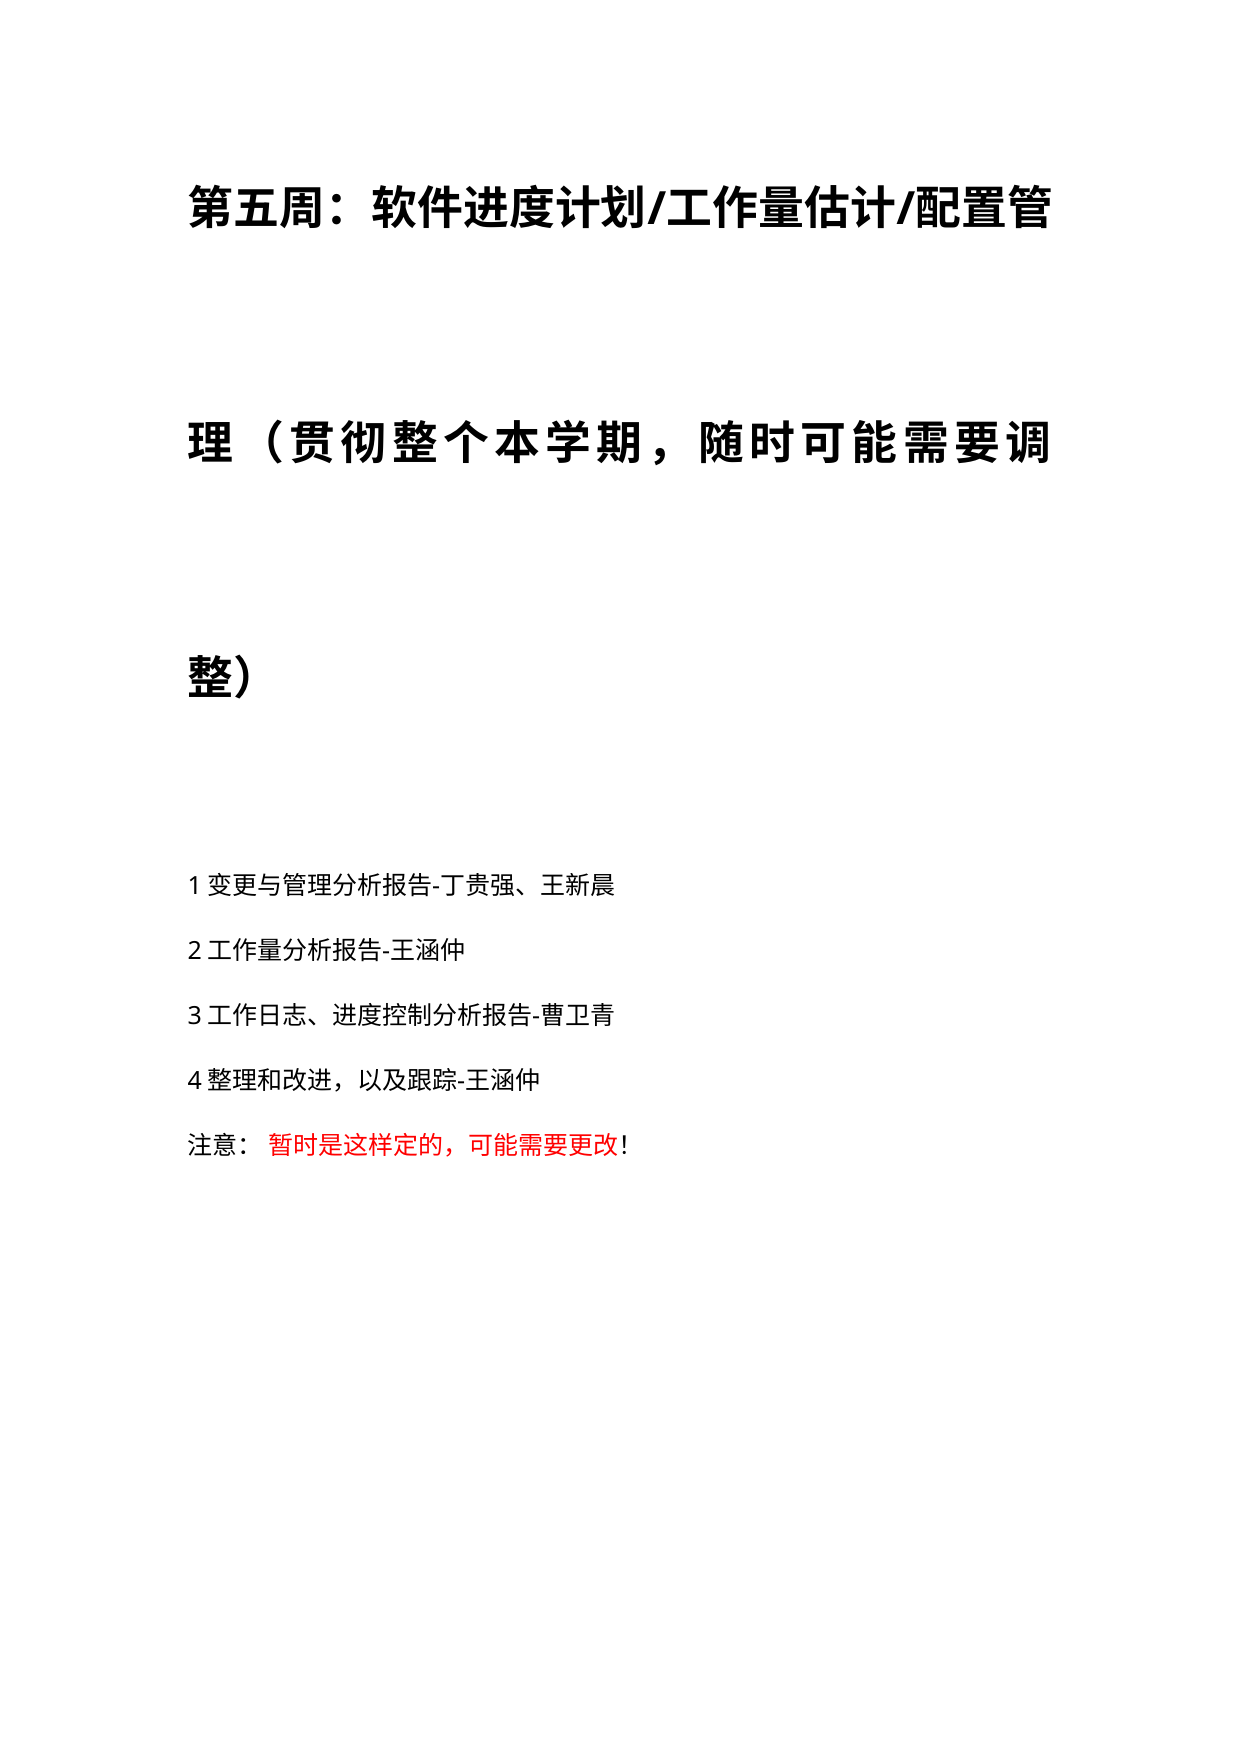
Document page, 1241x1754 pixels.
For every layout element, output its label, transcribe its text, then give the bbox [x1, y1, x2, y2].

subtitle 第五周：软件进度计划/工作量估计/配置管理（贯彻整个本学期，随时可能需要调整） [187, 156, 1053, 723]
text 2工作量分析报告-王涵仲 [187, 916, 1053, 981]
text 注意： 暂时是这样定的，可能需要更改！ [187, 1111, 1053, 1176]
text 4整理和改进，以及跟踪-王涵仲 [187, 1046, 1053, 1111]
text 1变更与管理分析报告-丁贵强、王新晨 [187, 851, 1053, 916]
text 3工作日志、进度控制分析报告-曹卫青 [187, 981, 1053, 1046]
